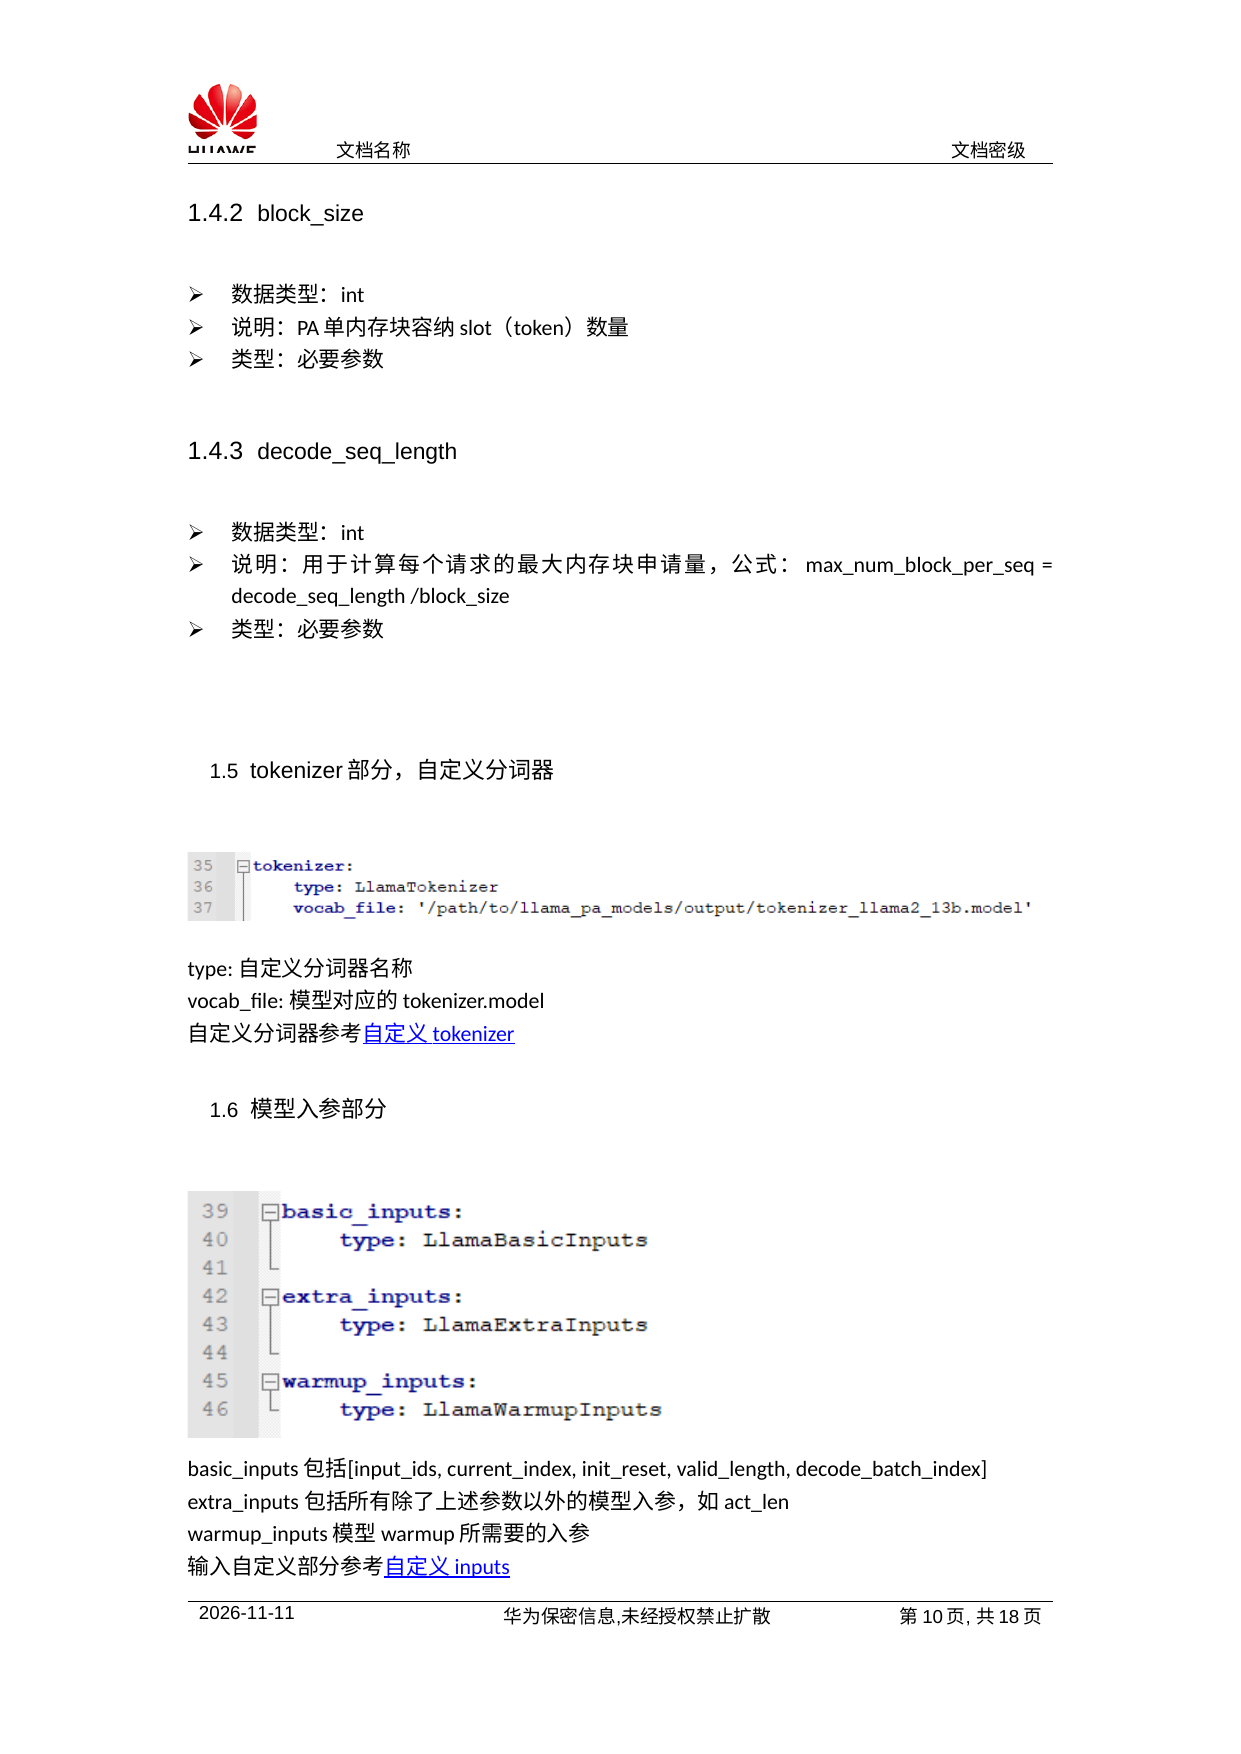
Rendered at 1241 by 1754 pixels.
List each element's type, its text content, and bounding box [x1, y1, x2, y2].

list 说明：PA单内存块容纳slot（token）数量 [187, 309, 1053, 342]
text 自定义分词器参考自定义tokenizer [187, 1015, 1053, 1048]
subtitle decode_seq_length [187, 434, 1031, 466]
text warmup_inputs 模型warmup所需要的入参 [187, 1516, 1053, 1548]
text 输入自定义部分参考自定义inputs [187, 1548, 1053, 1581]
list 数据类型：int [187, 277, 1053, 309]
list 说明：用于计算每个请求的最大内存块申请量，公式：max_num_block_per_seq = decode_seq_length /block_size [187, 547, 1053, 612]
subtitle tokenizer部分，自定义分词器 [209, 736, 1031, 801]
list 类型：必要参数 [187, 342, 1053, 374]
text vocab_file: 模型对应的tokenizer.model [187, 983, 1053, 1015]
picture [187, 852, 1053, 921]
picture [187, 1191, 914, 1438]
picture [188, 84, 257, 153]
list 数据类型：int [187, 514, 1053, 547]
text extra_inputs 包括所有除了上述参数以外的模型入参，如act_len [187, 1483, 1053, 1516]
subtitle 模型入参部分 [209, 1075, 1031, 1140]
list 类型：必要参数 [187, 612, 1053, 644]
text type: 自定义分词器名称 [187, 950, 1053, 983]
subtitle block_size [187, 196, 1031, 229]
text basic_inputs 包括[input_ids, current_index, init_reset, valid_length, decode_batch_index] [187, 1451, 1053, 1483]
